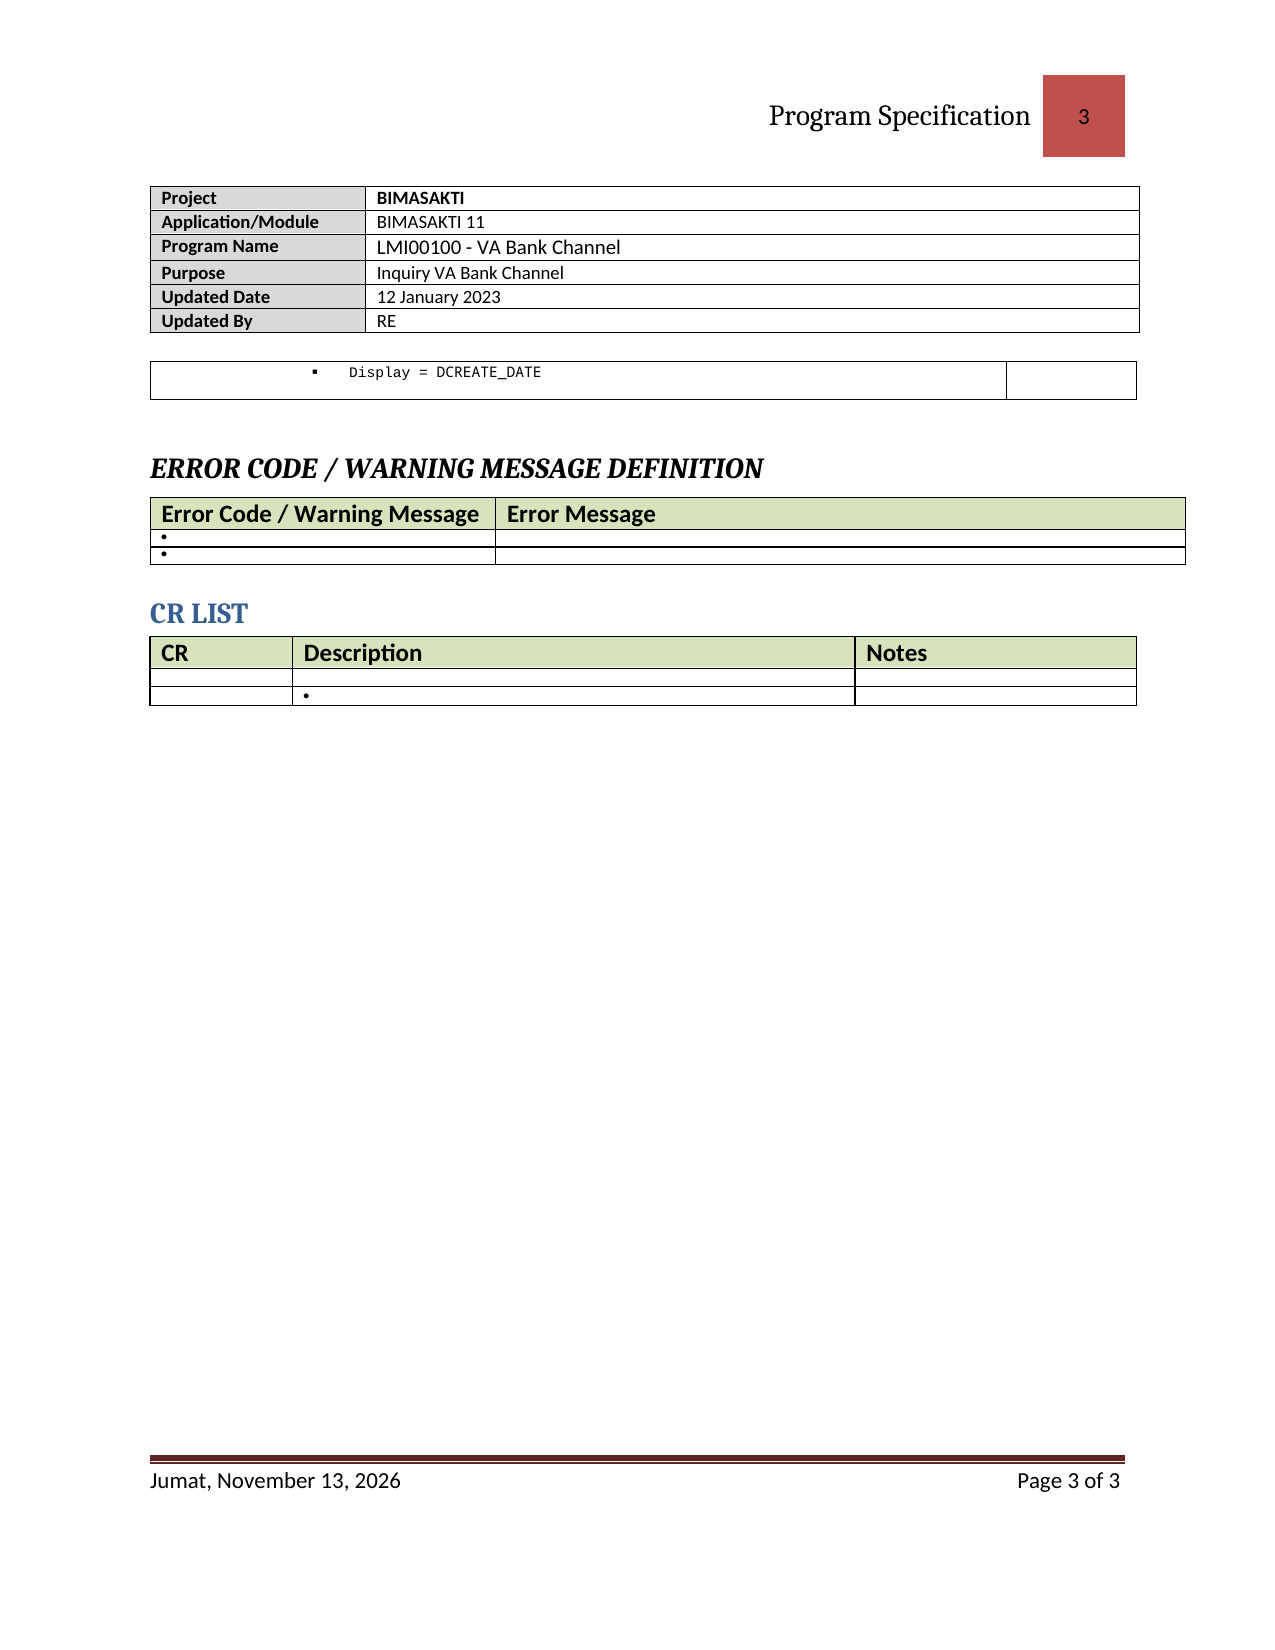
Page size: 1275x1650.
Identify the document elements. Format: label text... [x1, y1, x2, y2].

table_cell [151, 362, 1006, 398]
table_cell [496, 548, 1185, 564]
table_header CR [151, 637, 292, 667]
table_cell [1007, 362, 1136, 398]
table_header Notes [856, 637, 1136, 667]
table_header Error Code / Warning Message [151, 498, 495, 529]
table_cell [151, 548, 495, 564]
table_cell [151, 669, 292, 686]
table_cell [496, 530, 1185, 546]
table_header Error Message [496, 498, 1185, 529]
table_cell [151, 687, 292, 705]
table_cell [856, 687, 1136, 705]
subtitle CR LIST [150, 597, 1125, 631]
table_cell [856, 669, 1136, 686]
table_cell [293, 669, 854, 686]
table_cell [293, 687, 854, 705]
table_header Description [293, 637, 854, 667]
table_cell [151, 530, 495, 546]
subtitle ERROR CODE / WARNING MESSAGE DEFINITION [150, 452, 1125, 486]
